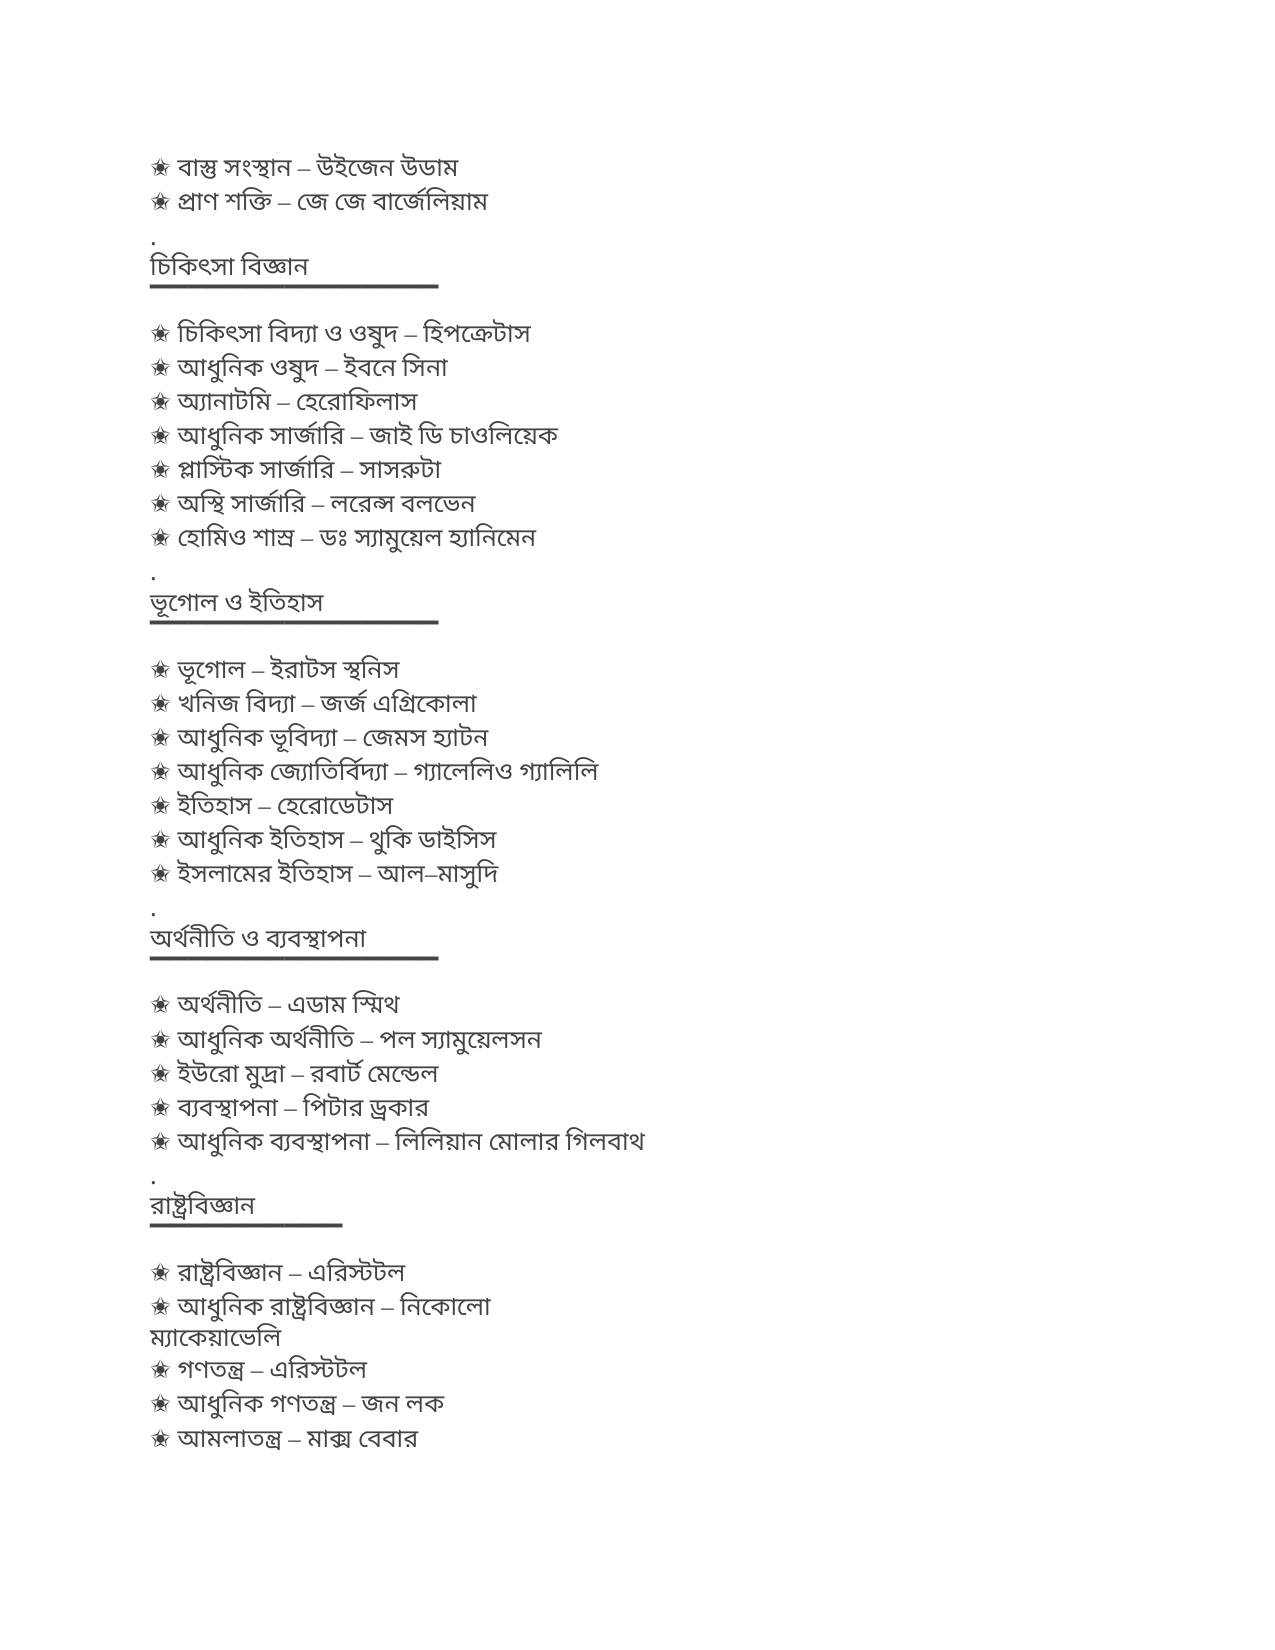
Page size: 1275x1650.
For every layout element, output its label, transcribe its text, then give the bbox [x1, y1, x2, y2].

text ✬ প্লাস্টিক সার্জারি – সাসরুটা ✬ অস্থি সার্জারি – লরেন্স বলভেন ✬ হোমিও শাস্র – ডঃ স্যামুয়েল হ্যানিমেন . ভূগোল ও ইতিহাস ▔▔▔▔▔▔▔▔▔▔▔▔▔▔▔ ✬ ভূগোল – ইরাটস স্থনিস ✬ খনিজ বিদ্যা – জর্জ এগ্রিকোলা ✬ আধুনিক ভূবিদ্যা – জেমস হ্যাটন ✬ আধুনিক জ্যোতির্বিদ্যা – গ্যালেলিও গ্যালিলি ✬ ইতিহাস – হেরোডেটাস ✬ আধুনিক ইতিহাস – থুকি ডাইসিস ✬ ইসলামের ইতিহাস – আল–মাসুদি . অর্থনীতি ও ব্যবস্থাপনা ▔▔▔▔▔▔▔▔▔▔▔▔▔▔▔ ✬ অর্থনীতি – এডাম স্মিথ ✬ আধুনিক অর্থনীতি – পল স্যামুয়েলসন ✬ ইউরো মুদ্রা – রবার্ট মেন্ডেল ✬ ব্যবস্থাপনা – পিটার ড্রকার ✬ আধুনিক ব্যবস্থাপনা – লিলিয়ান মোলার গিলবাথ . রাষ্ট্রবিজ্ঞান ▔▔▔▔▔▔▔▔▔▔ ✬ রাষ্ট্রবিজ্ঞান – এরিস্টটল ✬ আধুনিক রাষ্ট্রবিজ্ঞান – নিকোলো ম্যাকেয়াভেলি ✬ গণতন্ত্র – এরিস্টটল ✬ আধুনিক গণতন্ত্র – জন লক ✬ আমলাতন্ত্র – মাক্স বেবার [150, 452, 1125, 1454]
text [150, 150, 1125, 452]
